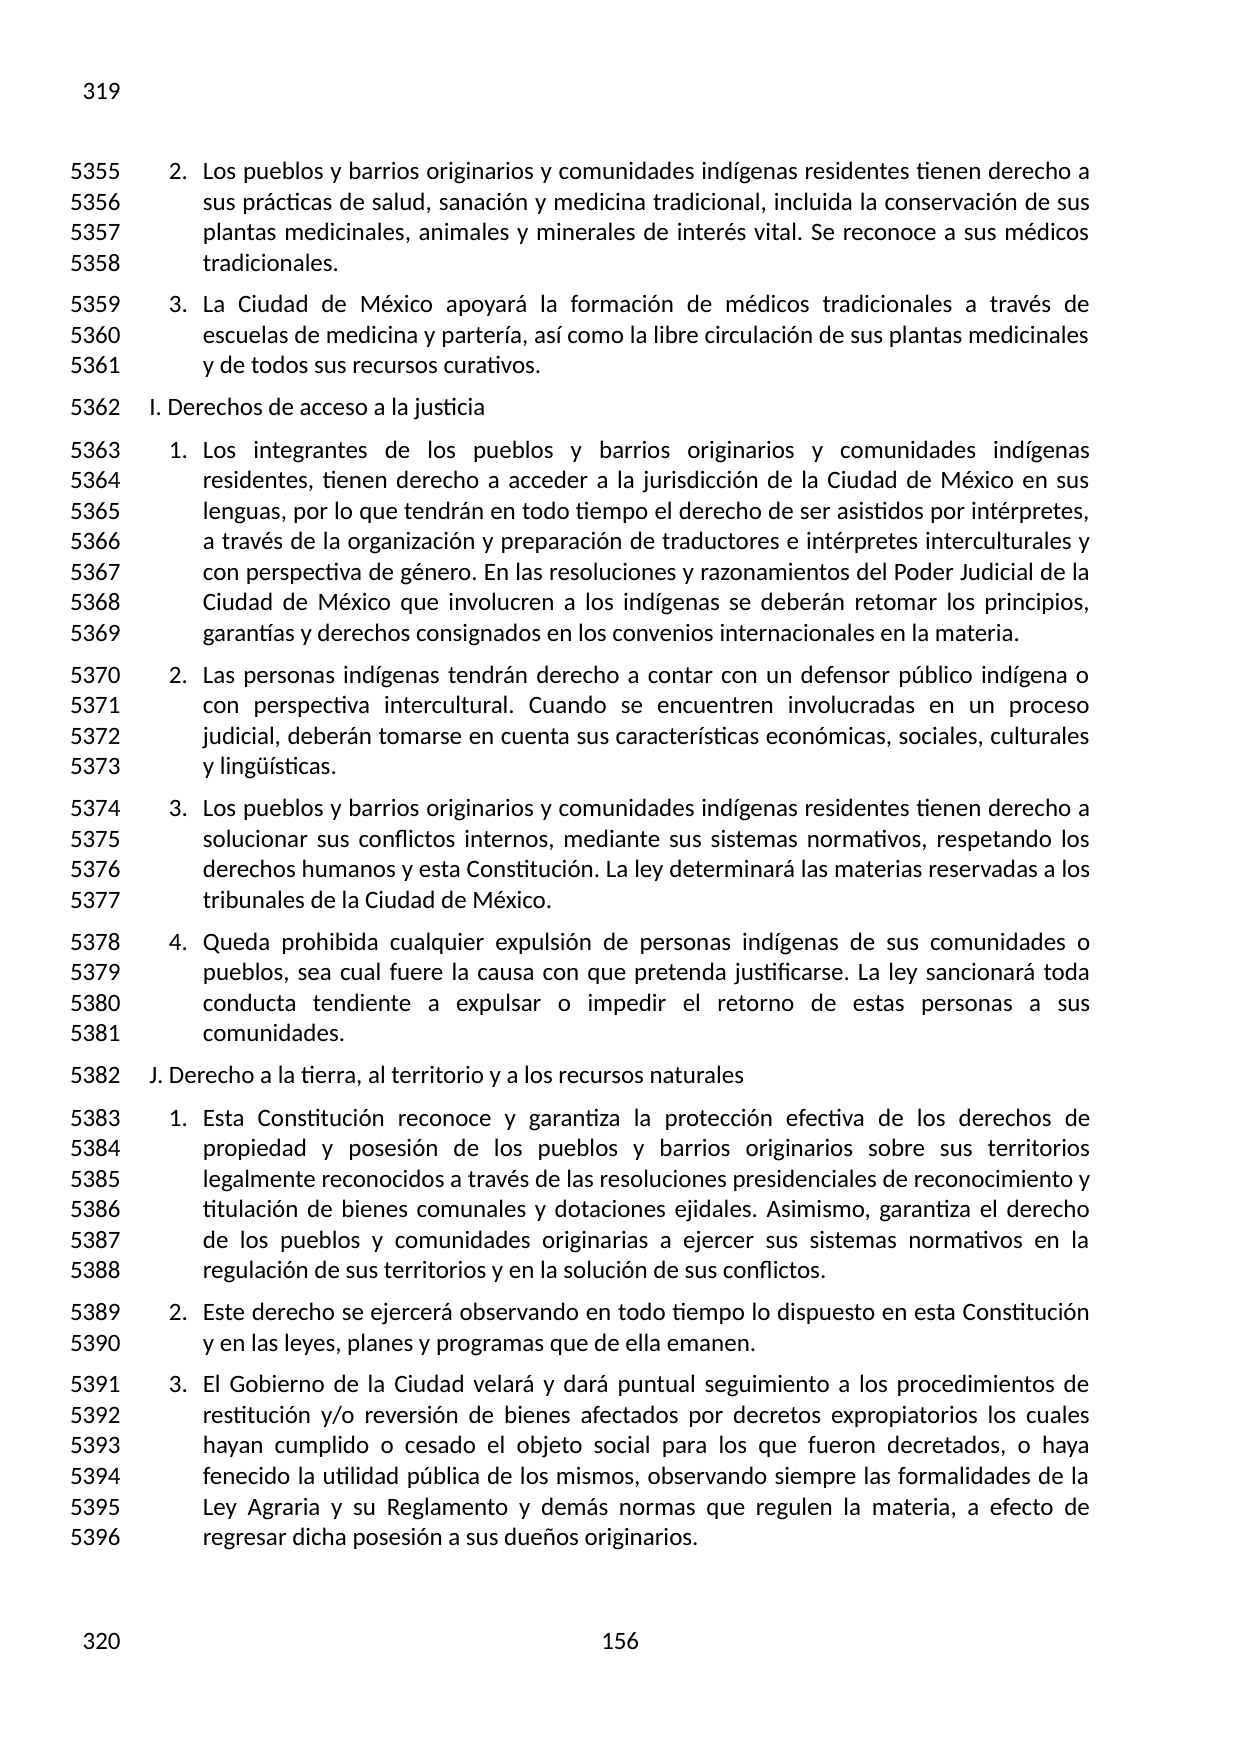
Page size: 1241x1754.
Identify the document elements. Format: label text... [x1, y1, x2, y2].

list Los integrantes de los pueblos y barrios originarios y comunidades indígenas residentes, tienen derecho a acceder a la jurisdicción de la Ciudad de México en sus lenguas, por lo que tendrán en todo tiempo el derecho de ser asistidos por intérpretes, a través de la organización y preparación de traductores e intérpretes interculturales y con perspectiva de género. En las resoluciones y razonamientos del Poder Judicial de la Ciudad de México que involucren a los indígenas se deberán retomar los principios, garantías y derechos consignados en los convenios internacionales en la materia. [169, 434, 1091, 648]
list Queda prohibida cualquier expulsión de personas indígenas de sus comunidades o pueblos, sea cual fuere la causa con que pretenda justificarse. La ley sancionará toda conducta tendiente a expulsar o impedir el retorno de estas personas a sus comunidades. [169, 926, 1091, 1048]
list El Gobierno de la Ciudad velará y dará puntual seguimiento a los procedimientos de restitución y/o reversión de bienes afectados por decretos expropiatorios los cuales hayan cumplido o cesado el objeto social para los que fueron decretados, o haya fenecido la utilidad pública de los mismos, observando siempre las formalidades de la Ley Agraria y su Reglamento y demás normas que regulen la materia, a efecto de regresar dicha posesión a sus dueños originarios. [169, 1368, 1091, 1552]
list Las personas indígenas tendrán derecho a contar con un defensor público indígena o con perspectiva intercultural. Cuando se encuentren involucradas en un proceso judicial, deberán tomarse en cuenta sus características económicas, sociales, culturales y lingüísticas. [169, 659, 1091, 781]
list Este derecho se ejercerá observando en todo tiempo lo dispuesto en esta Constitución y en las leyes, planes y programas que de ella emanen. [169, 1296, 1091, 1357]
list Los pueblos y barrios originarios y comunidades indígenas residentes tienen derecho a solucionar sus conflictos internos, mediante sus sistemas normativos, respetando los derechos humanos y esta Constitución. La ley determinará las materias reservadas a los tribunales de la Ciudad de México. [169, 792, 1091, 914]
text I. Derechos de acceso a la justicia [149, 392, 1092, 422]
list Esta Constitución reconoce y garantiza la protección efectiva de los derechos de propiedad y posesión de los pueblos y barrios originarios sobre sus territorios legalmente reconocidos a través de las resoluciones presidenciales de reconocimiento y titulación de bienes comunales y dotaciones ejidales. Asimismo, garantiza el derecho de los pueblos y comunidades originarias a ejercer sus sistemas normativos en la regulación de sus territorios y en la solución de sus conflictos. [169, 1102, 1091, 1285]
list La Ciudad de México apoyará la formación de médicos tradicionales a través de escuelas de medicina y partería, así como la libre circulación de sus plantas medicinales y de todos sus recursos curativos. [169, 289, 1091, 380]
list Los pueblos y barrios originarios y comunidades indígenas residentes tienen derecho a sus prácticas de salud, sanación y medicina tradicional, incluida la conservación de sus plantas medicinales, animales y minerales de interés vital. Se reconoce a sus médicos tradicionales. [169, 155, 1091, 277]
text J. Derecho a la tierra, al territorio y a los recursos naturales [149, 1059, 1092, 1090]
